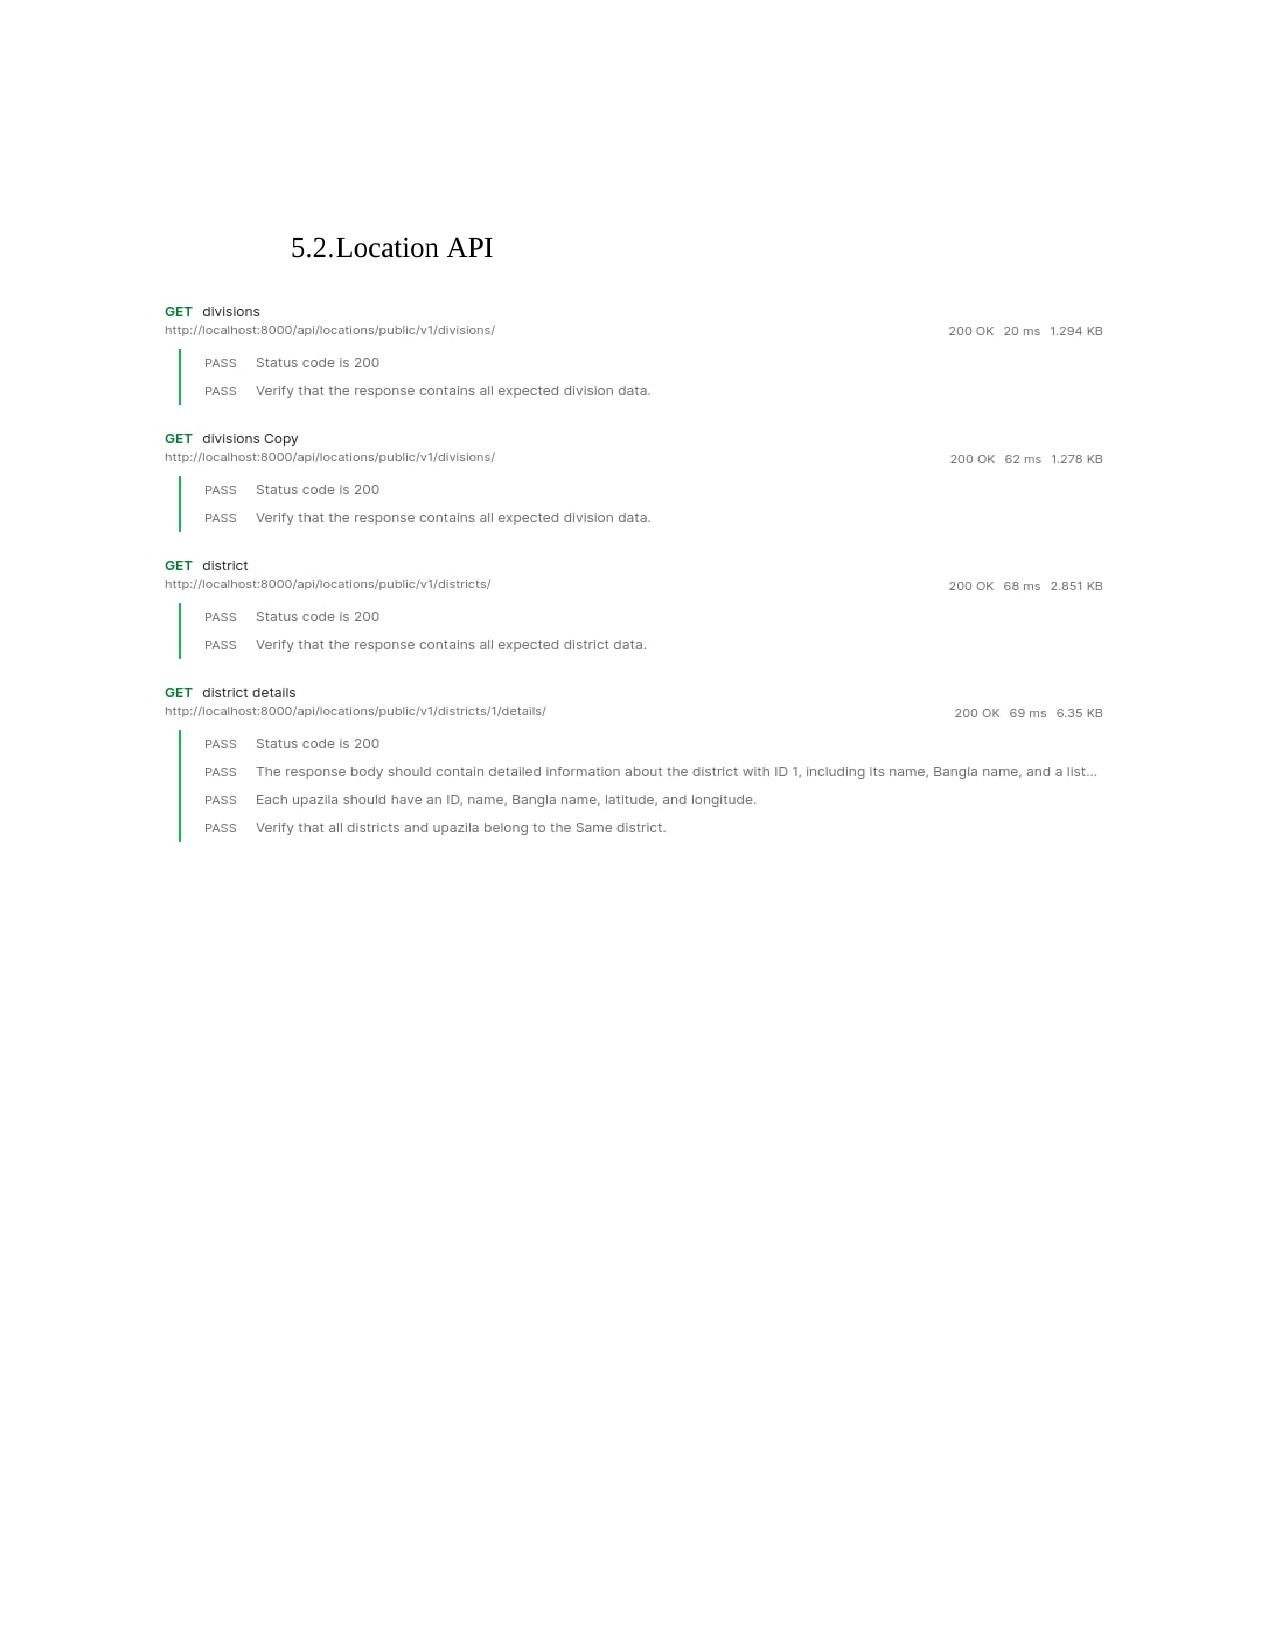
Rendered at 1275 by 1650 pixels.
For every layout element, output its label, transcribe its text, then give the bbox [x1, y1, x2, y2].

picture [150, 293, 1125, 852]
subtitle Location API [291, 231, 1125, 264]
